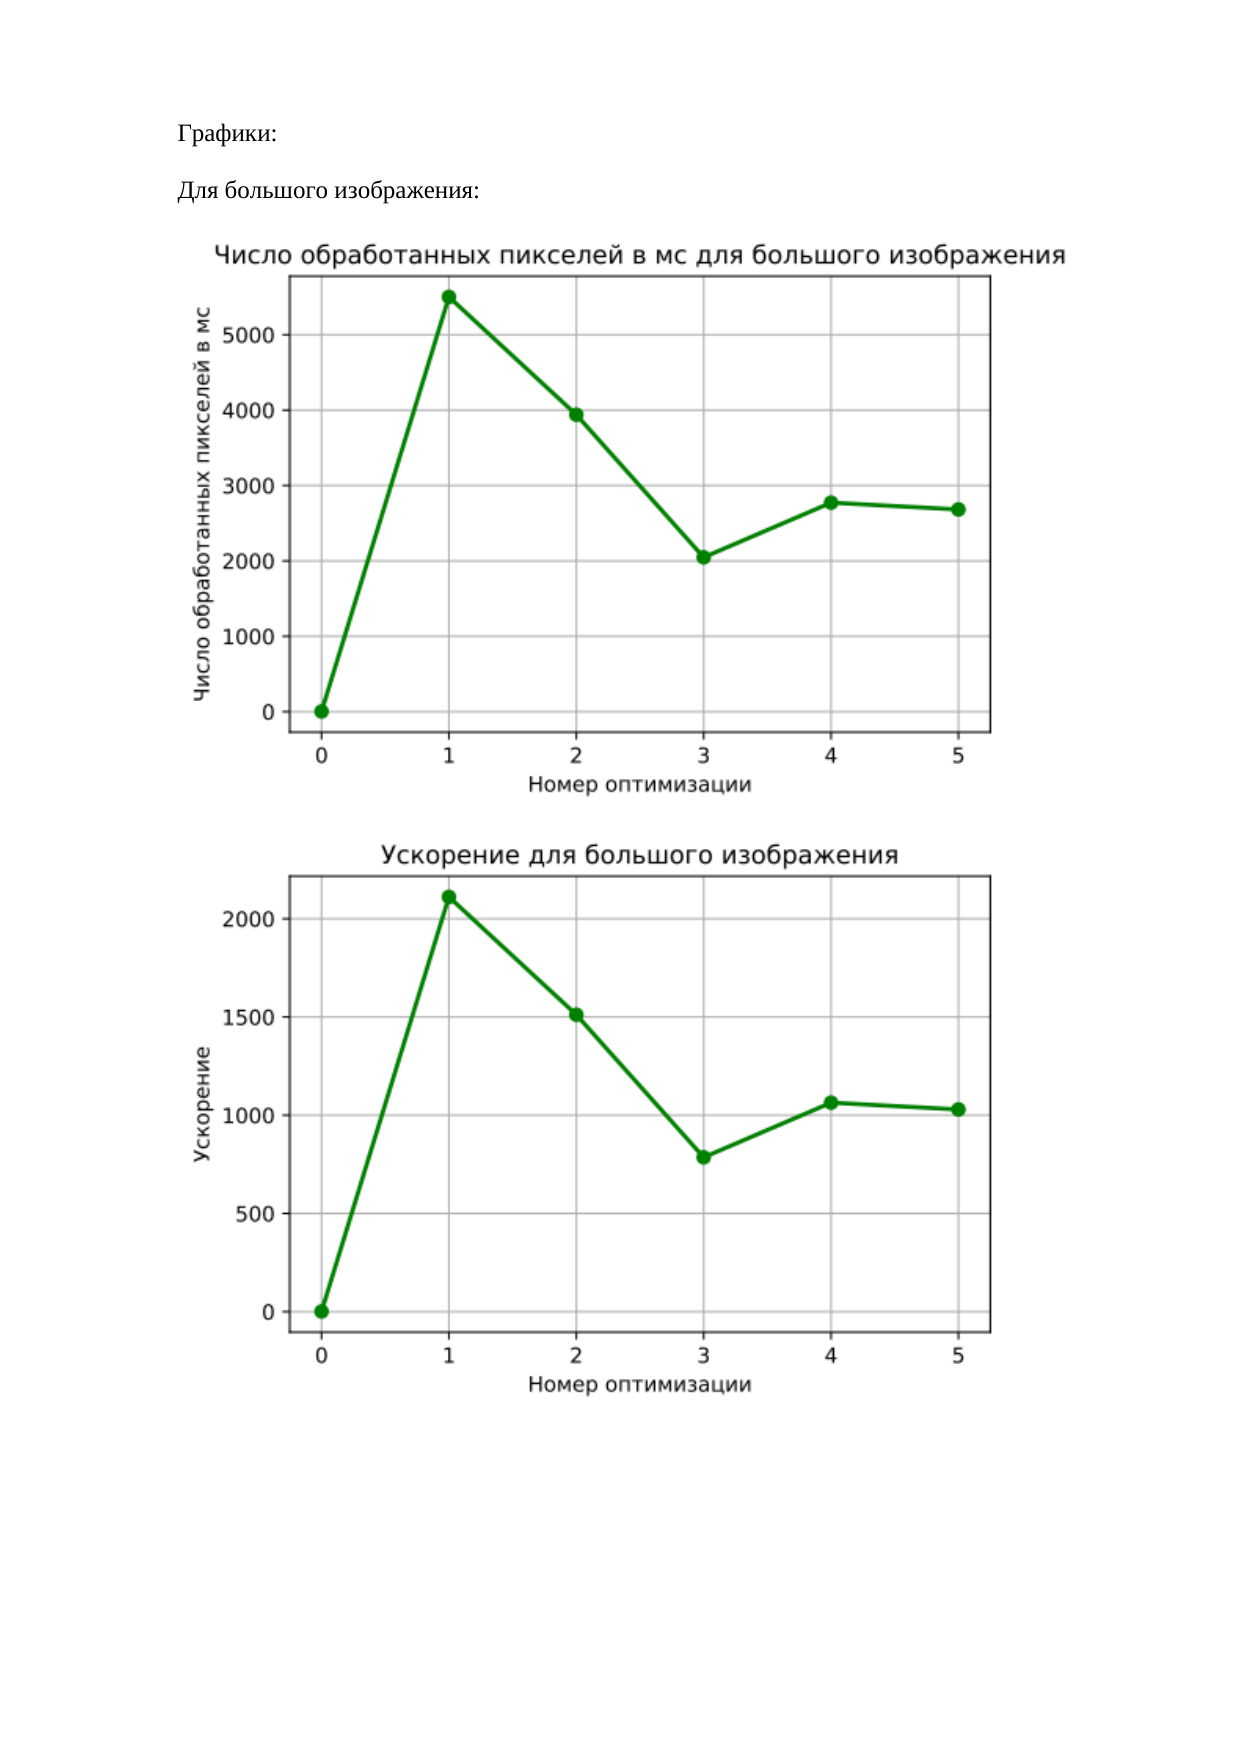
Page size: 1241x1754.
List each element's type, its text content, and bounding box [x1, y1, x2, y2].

text Графики: [177, 118, 1152, 147]
text Для большого изображения: [177, 176, 1152, 204]
